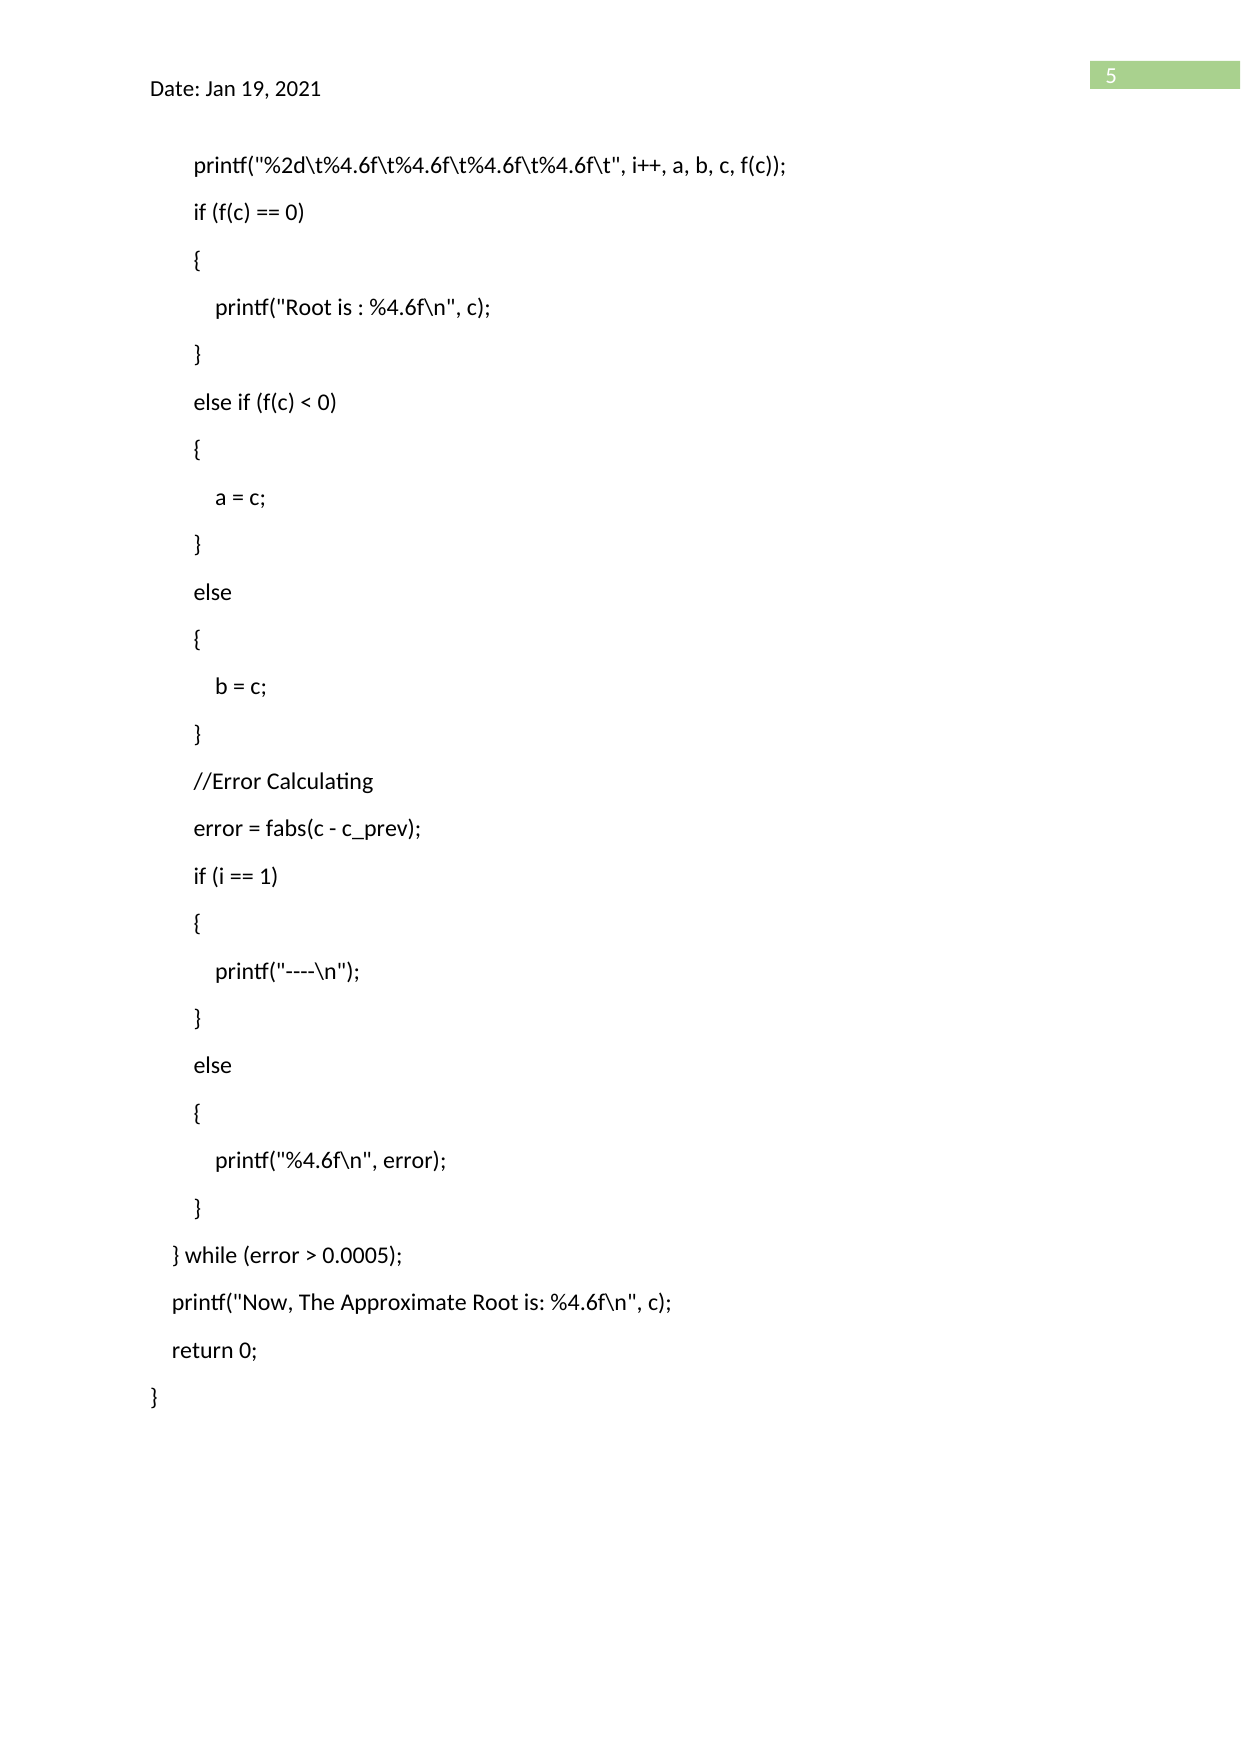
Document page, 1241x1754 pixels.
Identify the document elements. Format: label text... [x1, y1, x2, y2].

text { [150, 245, 1090, 274]
text a = c; [150, 482, 1090, 511]
text { [150, 908, 1090, 938]
text error = fabs(c - c_prev); [150, 813, 1090, 843]
text printf("%4.6f\n", error); [150, 1145, 1090, 1174]
text b = c; [150, 671, 1090, 701]
text } while (error > 0.0005); [150, 1240, 1090, 1269]
text printf("Root is : %4.6f\n", c); [150, 292, 1090, 321]
text else [150, 1051, 1090, 1080]
text if (i == 1) [150, 861, 1090, 890]
text printf("Now, The Approximate Root is: %4.6f\n", c); [150, 1287, 1090, 1317]
text if (f(c) == 0) [150, 197, 1090, 227]
text else if (f(c) < 0) [150, 387, 1090, 416]
text } [150, 339, 1090, 369]
text printf("----\n"); [150, 956, 1090, 985]
text printf("%2d\t%4.6f\t%4.6f\t%4.6f\t%4.6f\t", i++, a, b, c, f(c)); [150, 150, 1090, 179]
text { [150, 434, 1090, 464]
text //Error Calculating [150, 766, 1090, 795]
text return 0; [150, 1335, 1090, 1364]
text } [150, 529, 1090, 558]
text } [150, 1382, 1090, 1412]
text { [150, 624, 1090, 653]
text else [150, 577, 1090, 606]
text } [150, 719, 1090, 748]
text } [150, 1003, 1090, 1032]
text { [150, 1098, 1090, 1127]
text } [150, 1193, 1090, 1222]
